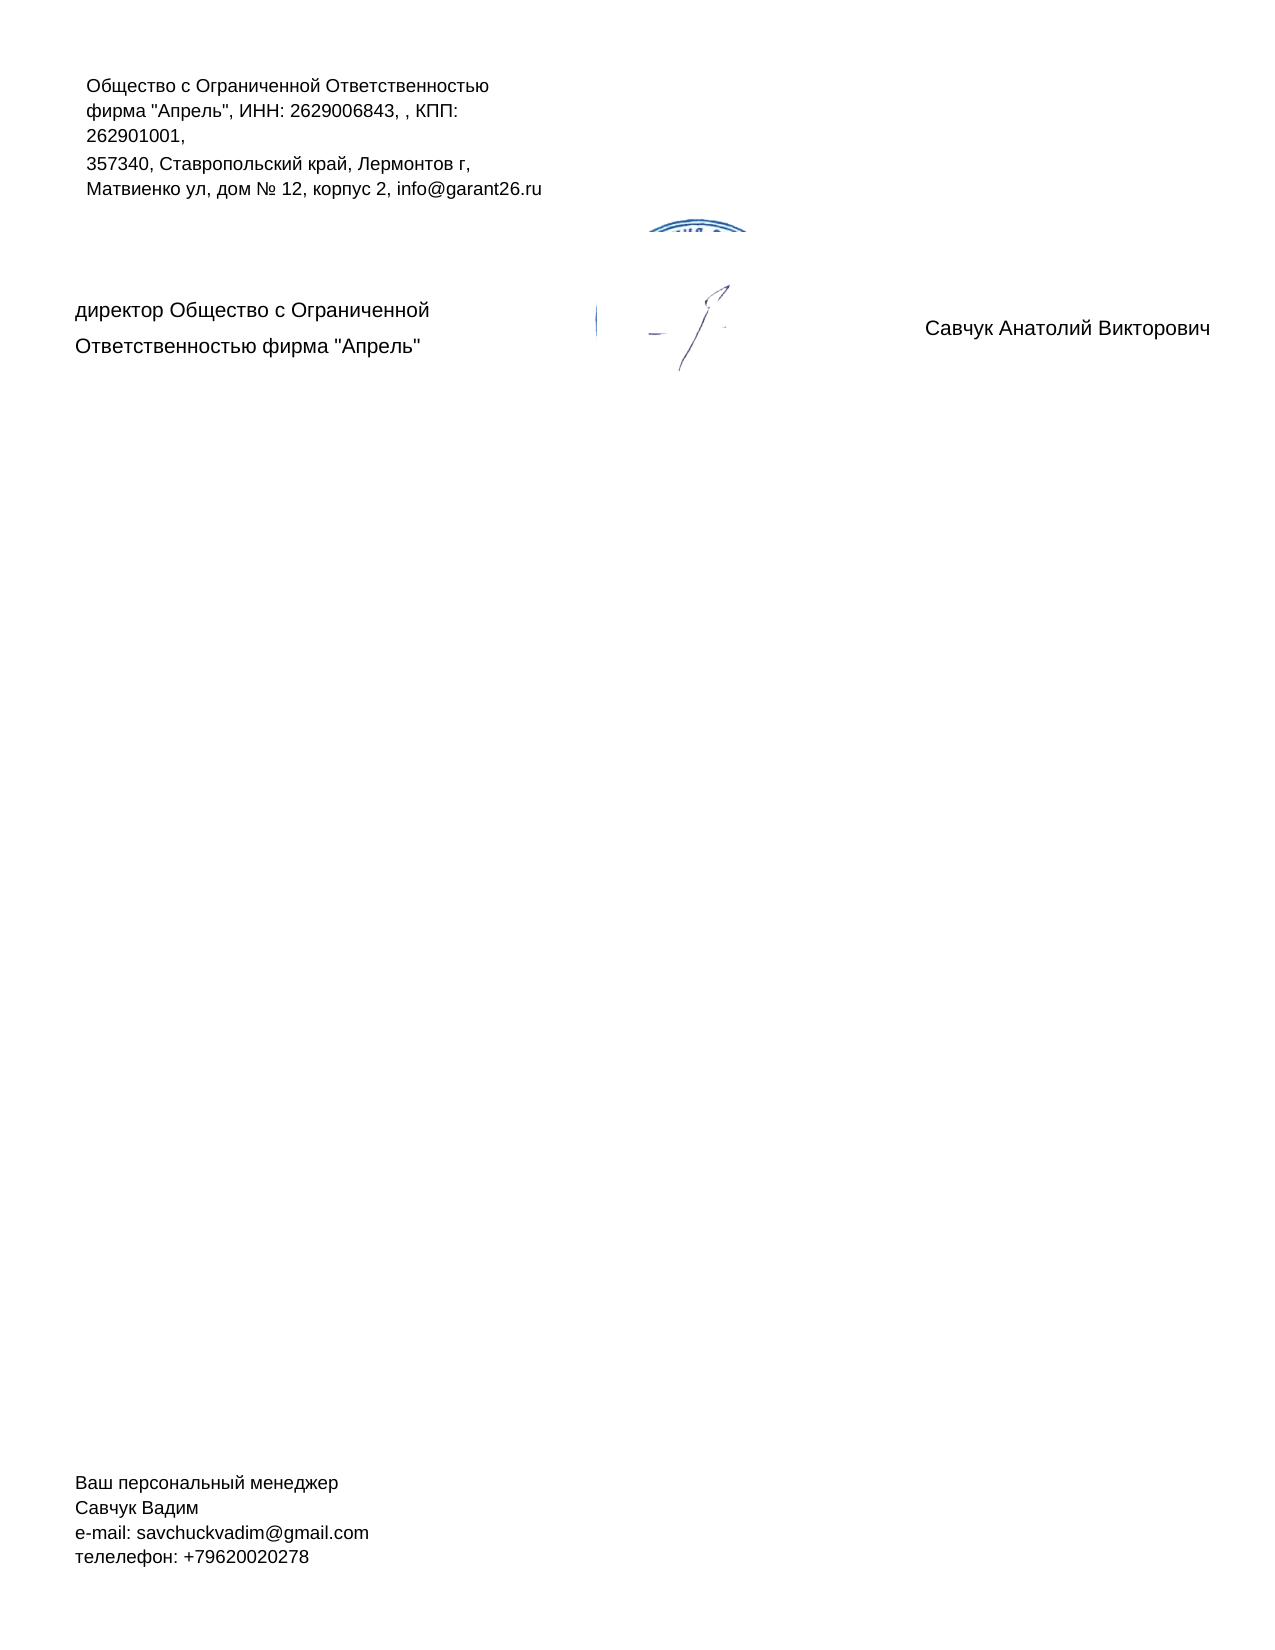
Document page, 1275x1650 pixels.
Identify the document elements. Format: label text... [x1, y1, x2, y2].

table_header [490, 208, 913, 460]
table_header Савчук Анатолий Викторович [915, 208, 1274, 460]
table_header директор Общество с Ограниченной Ответственностью фирма "Апрель" [65, 208, 488, 460]
picture [597, 232, 806, 460]
